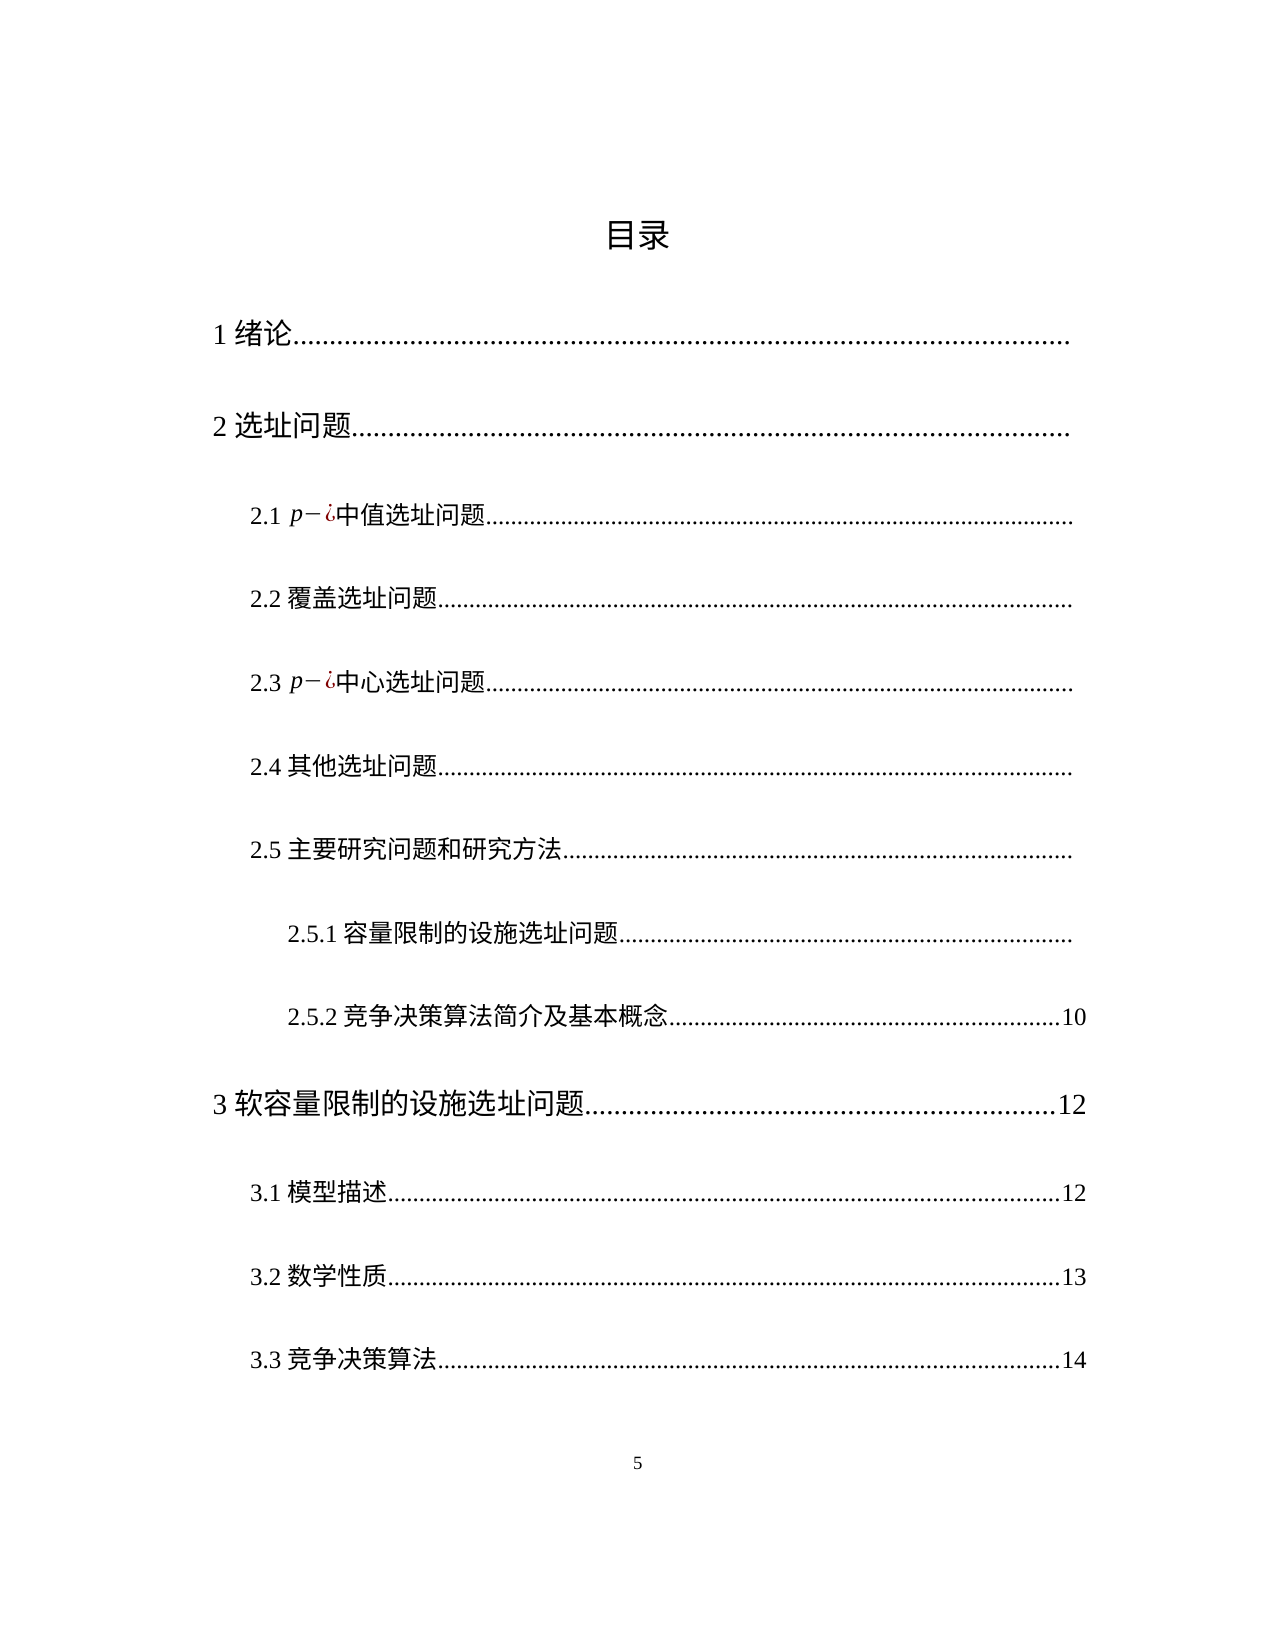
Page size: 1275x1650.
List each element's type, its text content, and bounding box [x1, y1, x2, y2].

text 2.1 中值选址问题 3 [212, 495, 1062, 532]
text 3.3 竞争决策算法 14 [212, 1340, 1062, 1376]
text 2.5.2 竞争决策算法简介及基本概念 10 [212, 997, 1062, 1033]
text 3.2 数学性质 13 [212, 1256, 1062, 1293]
text 2.3 中心选址问题 7 [212, 662, 1062, 699]
text 2.4 其他选址问题 8 [212, 746, 1062, 782]
text 2 选址问题 2 [212, 403, 1062, 445]
text 2.2 覆盖选址问题 5 [212, 579, 1062, 615]
text 2.5.1 容量限制的设施选址问题 8 [212, 913, 1062, 949]
text 2.5 主要研究问题和研究方法 8 [212, 829, 1062, 866]
text 3.1 模型描述 12 [212, 1173, 1062, 1209]
text 目录 [212, 209, 1062, 257]
text 1 绪论 1 [212, 310, 1062, 352]
text 3 软容量限制的设施选址问题 12 [212, 1080, 1062, 1122]
